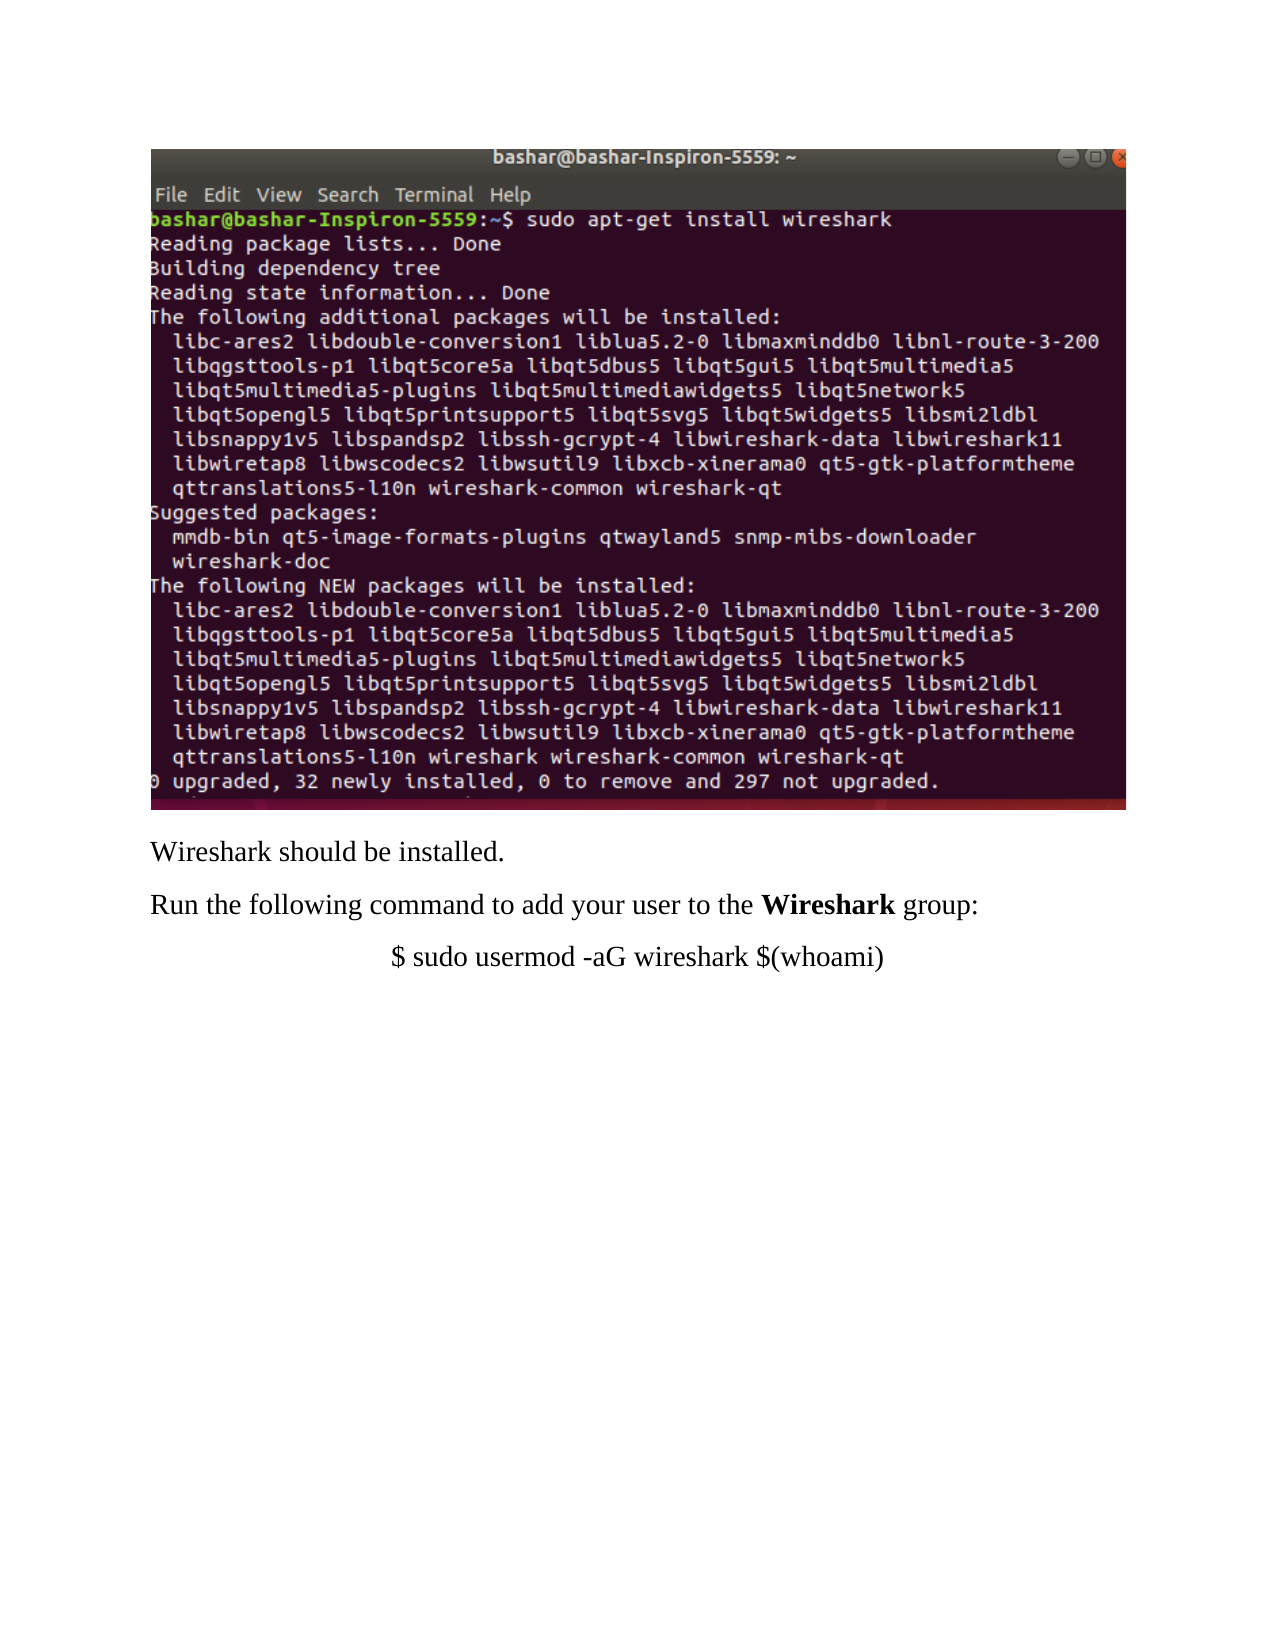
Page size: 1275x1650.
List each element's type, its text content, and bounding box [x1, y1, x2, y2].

picture [151, 149, 1127, 810]
text Run the following command to add your user to the Wireshark group: [150, 887, 1125, 921]
text $ sudo usermod -aG wireshark $(whoami) [150, 939, 1125, 973]
text Wireshark should be installed. [150, 834, 1125, 868]
